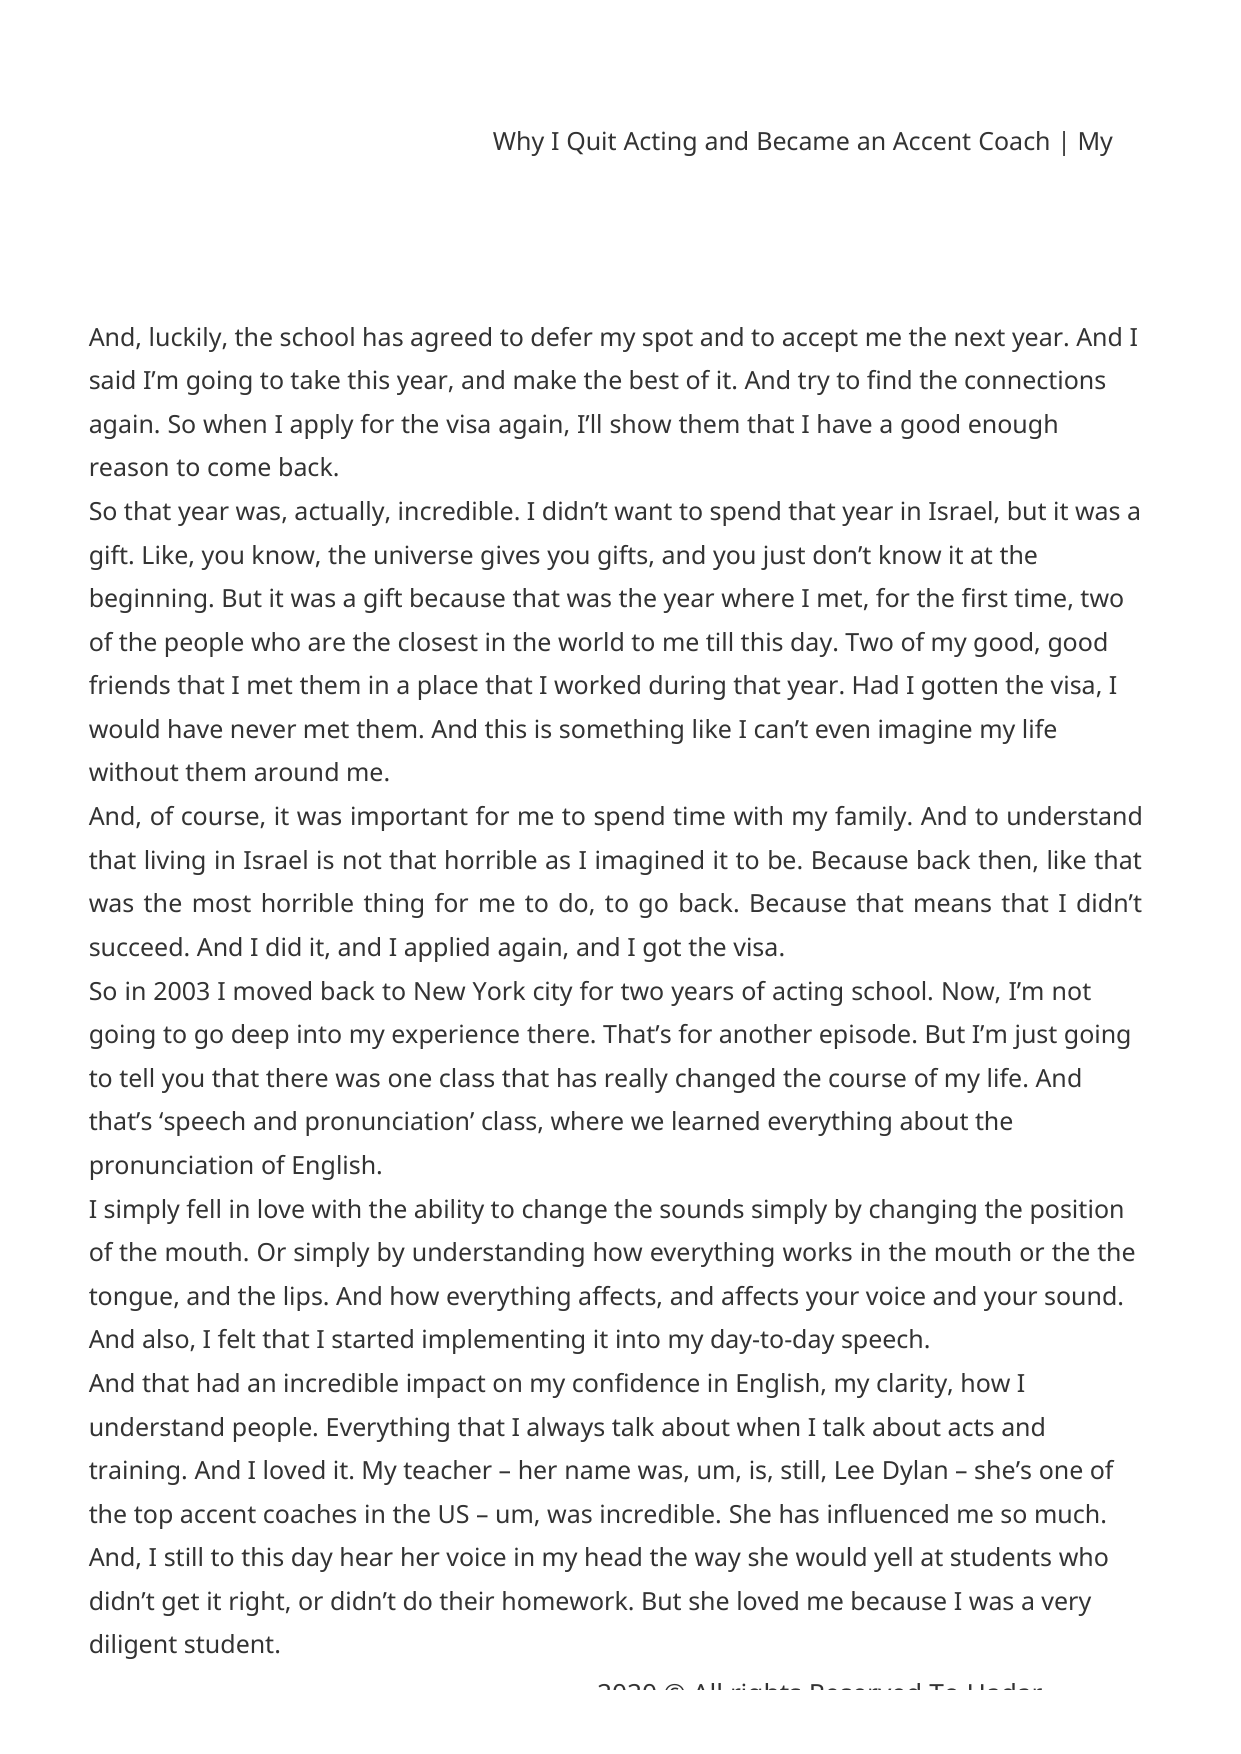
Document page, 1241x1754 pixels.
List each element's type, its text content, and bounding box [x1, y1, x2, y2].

text I simply fell in love with the ability to change the sounds simply by changing the position of the mouth. Or simply by understanding how everything works in the mouth or the the tongue, and the lips. And how everything affects, and affects your voice and your sound. And also, I felt that I started implementing it into my day-to-day speech. [88, 1191, 1143, 1356]
text And that had an incredible impact on my conﬁdence in English, my clarity, how I understand people. Everything that I always talk about when I talk about acts and training. And I loved it. My teacher – her name was, um, is, still, Lee Dylan – she’s one of the top accent coaches in the US – um, was incredible. She has inﬂuenced me so much. And, I still to this day hear her voice in my head the way she would yell at students who didn’t get it right, or didn’t do their homework. But she loved me because I was a very diligent student. [88, 1366, 1146, 1661]
text And, luckily, the school has agreed to defer my spot and to accept me the next year. And I said I’m going to take this year, and make the best of it. And try to ﬁnd the connections again. So when I apply for the visa again, I’ll show them that I have a good enough reason to come back. [88, 319, 1146, 484]
text And, of course, it was important for me to spend time with my family. And to understand that living in Israel is not that horrible as I imagined it to be. Because back then, like that was the most horrible thing for me to do, to go back. Because that means that I didn’t succeed. And I did it, and I applied again, and I got the visa. [88, 799, 1144, 964]
text So that year was, actually, incredible. I didn’t want to spend that year in Israel, but it was a gift. Like, you know, the universe gives you gifts, and you just don’t know it at the beginning. But it was a gift because that was the year where I met, for the ﬁrst time, two of the people who are the closest in the world to me till this day. Two of my good, good friends that I met them in a place that I worked during that year. Had I gotten the visa, I would have never met them. And this is something like I can’t even imagine my life without them around me. [88, 494, 1143, 789]
text So in 2003 I moved back to New York city for two years of acting school. Now, I’m not going to go deep into my experience there. That’s for another episode. But I’m just going to tell you that there was one class that has really changed the course of my life. And that’s ‘speech and pronunciation’ class, where we learned everything about the pronunciation of English. [88, 973, 1152, 1182]
